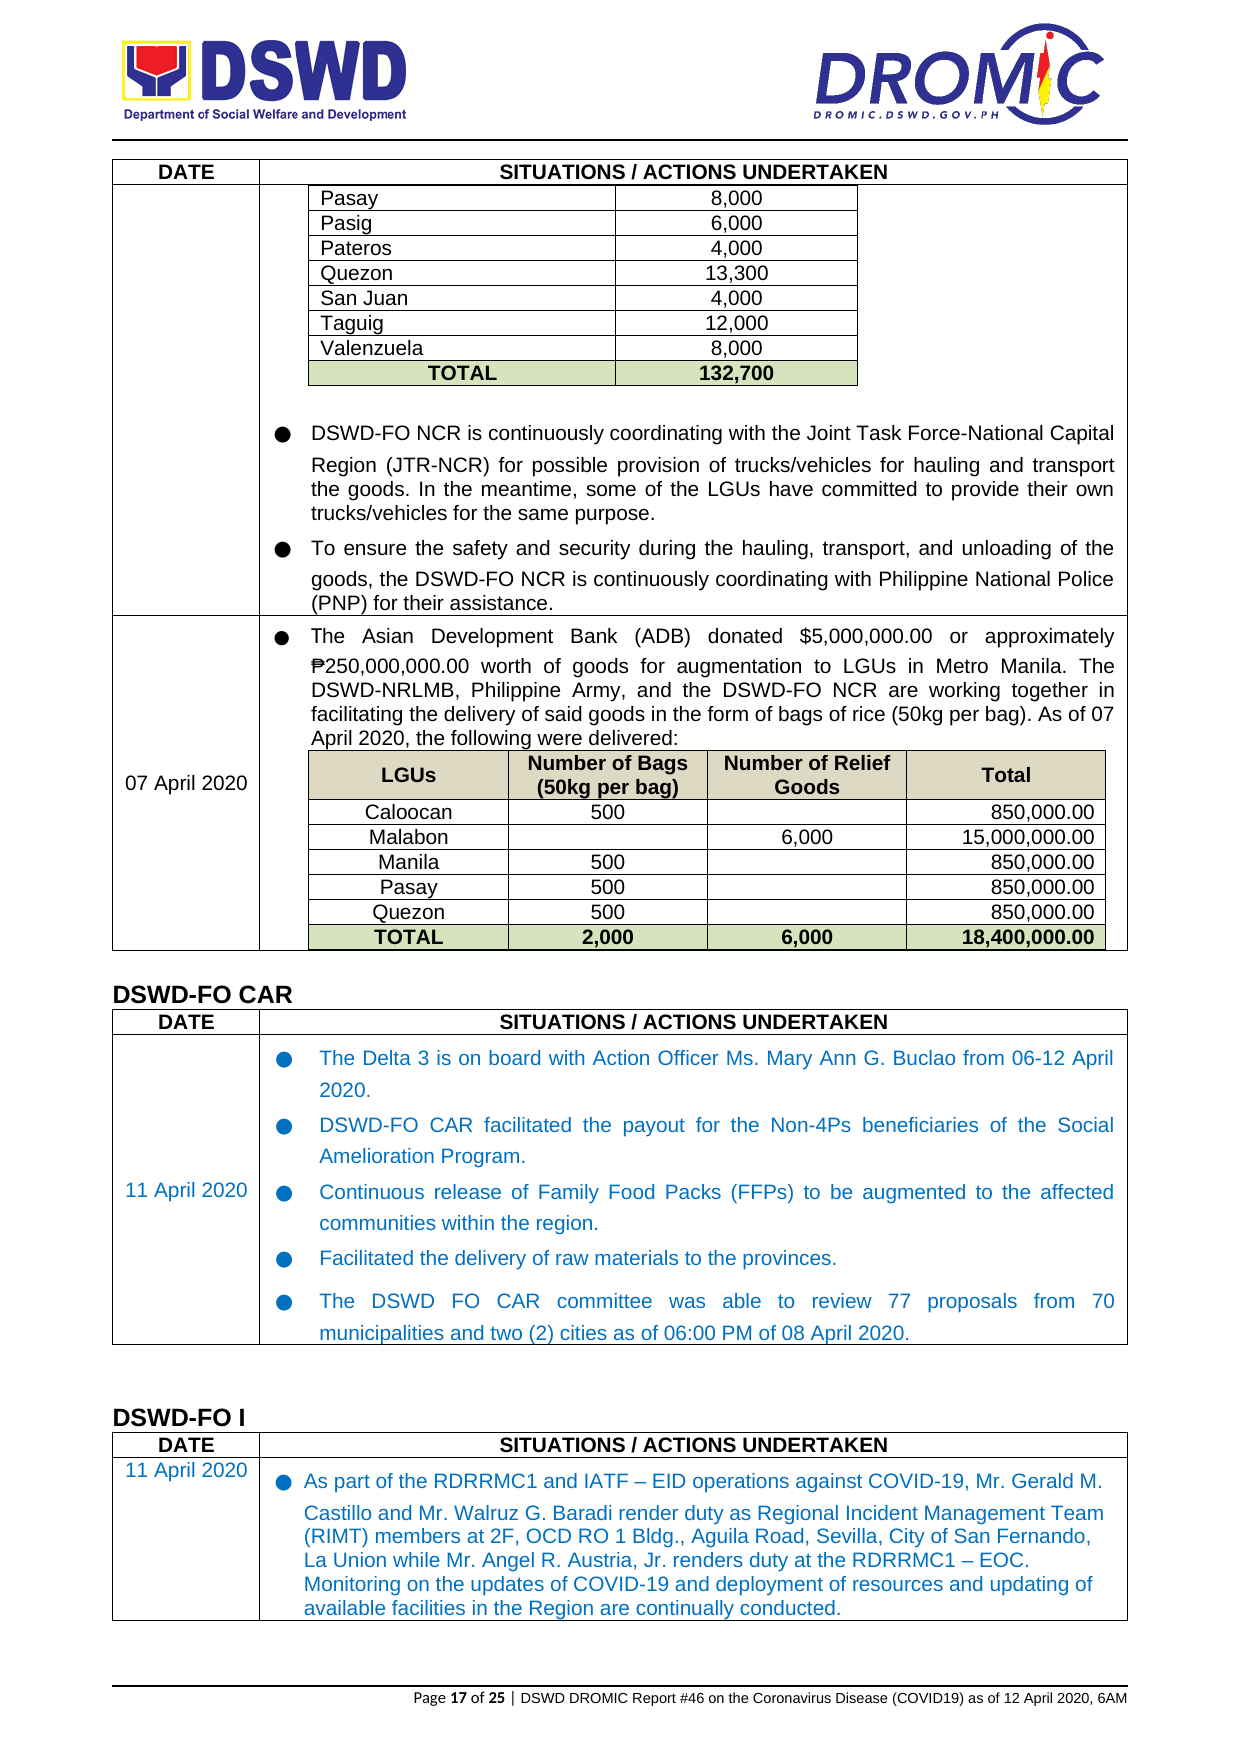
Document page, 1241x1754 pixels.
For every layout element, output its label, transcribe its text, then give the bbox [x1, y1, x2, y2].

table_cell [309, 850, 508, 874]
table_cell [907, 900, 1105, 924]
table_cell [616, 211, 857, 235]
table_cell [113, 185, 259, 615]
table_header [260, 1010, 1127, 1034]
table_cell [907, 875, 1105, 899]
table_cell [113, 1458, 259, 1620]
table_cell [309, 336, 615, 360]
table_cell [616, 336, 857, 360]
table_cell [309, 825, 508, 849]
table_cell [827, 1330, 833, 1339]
text DSWD-FO CAR [112, 980, 1128, 1009]
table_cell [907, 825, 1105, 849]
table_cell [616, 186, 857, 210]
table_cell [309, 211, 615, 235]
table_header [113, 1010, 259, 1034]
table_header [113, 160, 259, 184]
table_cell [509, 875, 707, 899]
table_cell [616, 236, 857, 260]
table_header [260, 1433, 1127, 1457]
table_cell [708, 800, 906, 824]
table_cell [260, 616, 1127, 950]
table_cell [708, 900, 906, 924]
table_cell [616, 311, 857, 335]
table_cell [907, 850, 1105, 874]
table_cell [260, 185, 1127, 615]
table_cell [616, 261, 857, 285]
picture [781, 23, 1133, 125]
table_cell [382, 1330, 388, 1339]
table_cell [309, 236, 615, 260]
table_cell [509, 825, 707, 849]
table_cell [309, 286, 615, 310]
picture [112, 37, 417, 125]
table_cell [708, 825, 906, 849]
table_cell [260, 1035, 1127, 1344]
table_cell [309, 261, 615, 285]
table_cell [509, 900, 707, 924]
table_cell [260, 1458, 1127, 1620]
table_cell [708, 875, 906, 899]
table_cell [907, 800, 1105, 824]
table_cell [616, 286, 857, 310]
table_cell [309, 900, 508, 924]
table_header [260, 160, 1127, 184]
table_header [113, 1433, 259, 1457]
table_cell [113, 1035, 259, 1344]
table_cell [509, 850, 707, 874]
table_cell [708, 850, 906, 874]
text DSWD-FO I [112, 1403, 1128, 1432]
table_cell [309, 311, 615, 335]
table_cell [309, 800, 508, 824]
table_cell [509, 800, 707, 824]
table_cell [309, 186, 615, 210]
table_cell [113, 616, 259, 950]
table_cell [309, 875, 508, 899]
